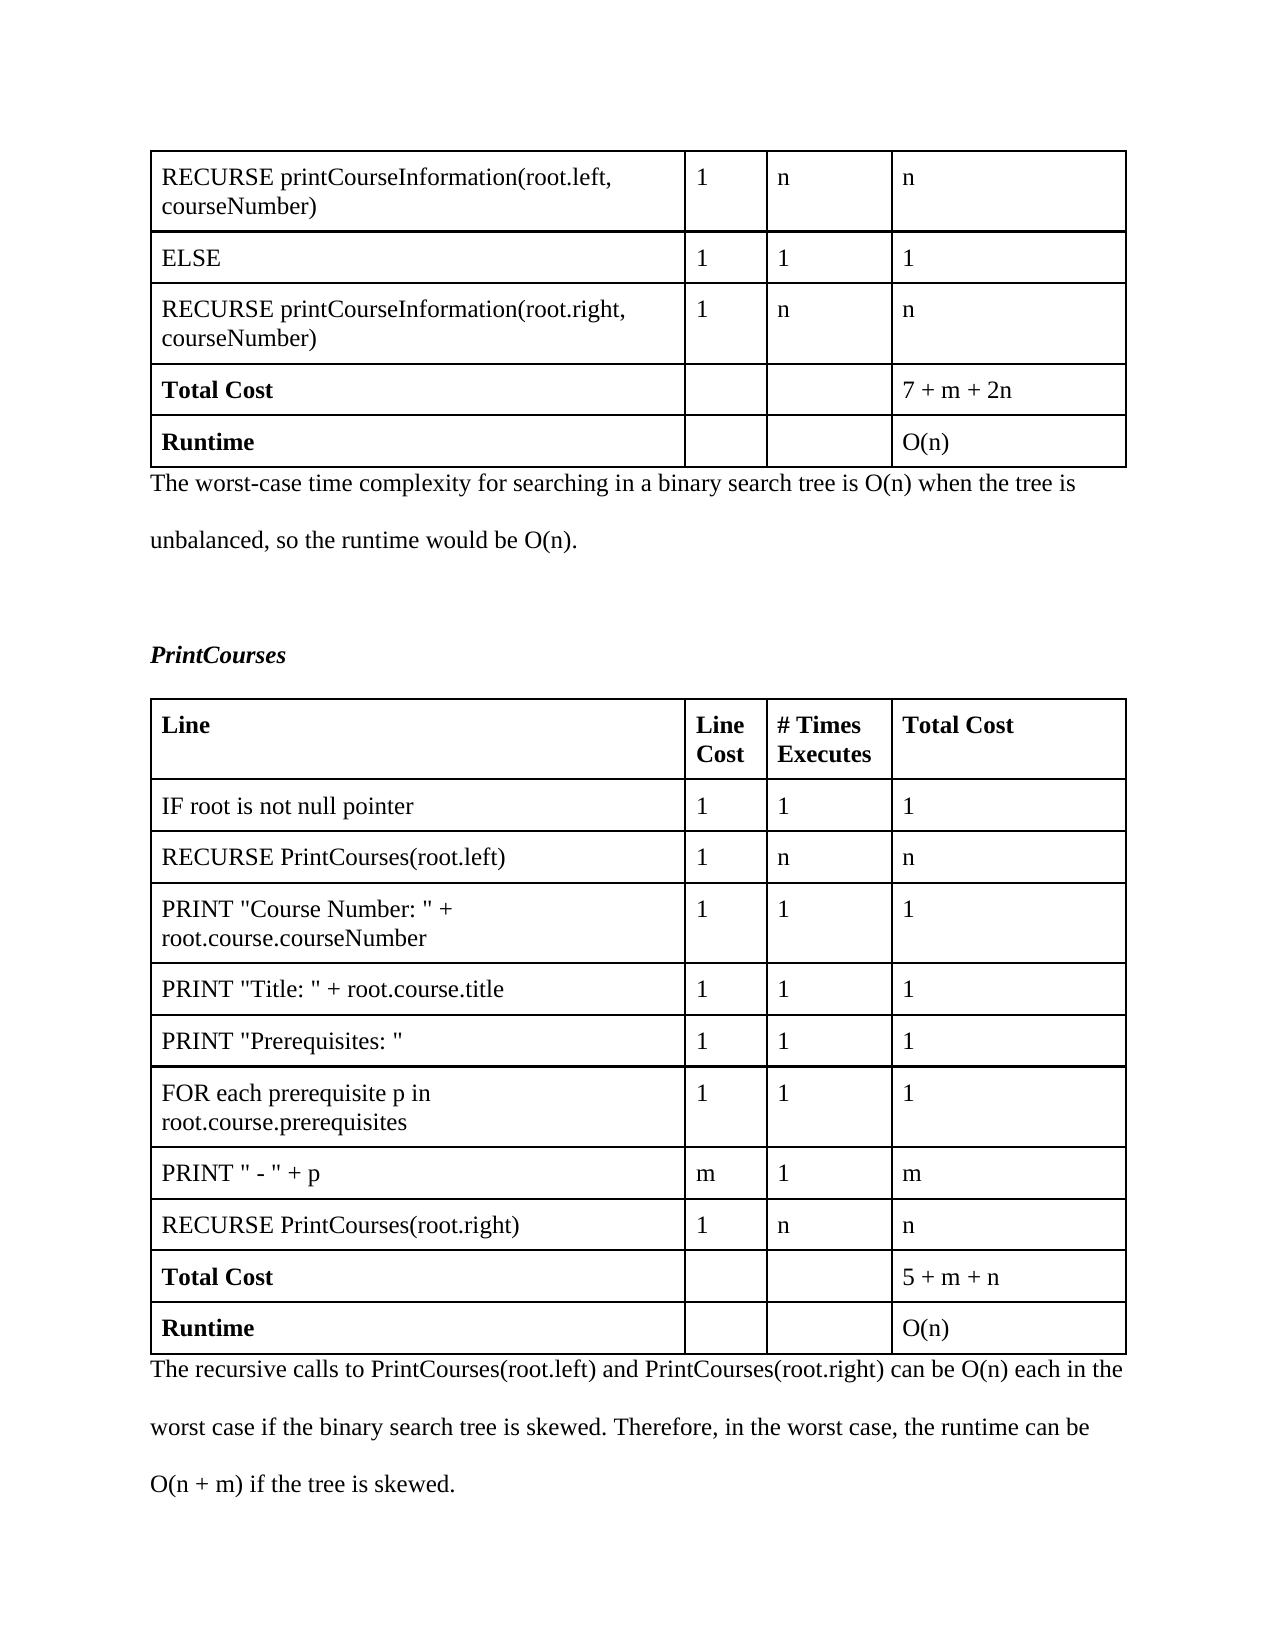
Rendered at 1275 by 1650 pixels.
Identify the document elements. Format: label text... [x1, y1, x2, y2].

table_cell 1 [686, 1068, 766, 1146]
table_cell [768, 1251, 891, 1301]
table_cell n [893, 1200, 1125, 1249]
table_cell 1 [768, 780, 891, 830]
table_header # Times Executes [768, 700, 891, 778]
table_cell Total Cost [152, 365, 684, 414]
table_cell 7 + m + 2n [893, 365, 1125, 414]
table_header Line Cost [686, 700, 766, 778]
table_cell 1 [893, 1068, 1125, 1146]
table_cell 1 [893, 1016, 1125, 1065]
table_cell PRINT "Title: " + root.course.title [152, 964, 684, 1014]
table_cell 1 [686, 964, 766, 1014]
table_cell n [893, 284, 1125, 362]
table_cell [768, 365, 891, 414]
table_cell 1 [686, 152, 766, 230]
table_cell 5 + m + n [893, 1251, 1125, 1301]
text The worst-case time complexity for searching in a binary search tree is O(n) when the tree is unbalanced, so the runtime would be O(n). [150, 468, 1125, 554]
table_cell [686, 1251, 766, 1301]
table_cell n [893, 152, 1125, 230]
table_cell 1 [768, 233, 891, 282]
table_cell PRINT "Prerequisites: " [152, 1016, 684, 1065]
table_cell Runtime [152, 416, 684, 466]
table_cell 1 [686, 780, 766, 830]
table_cell 1 [893, 884, 1125, 962]
table_cell PRINT " - " + p [152, 1148, 684, 1197]
text PrintCourses [150, 640, 1125, 669]
table_cell RECURSE printCourseInformation(root.right, courseNumber) [152, 284, 684, 362]
table_cell RECURSE PrintCourses(root.left) [152, 832, 684, 882]
table_cell 1 [893, 233, 1125, 282]
table_cell 1 [768, 884, 891, 962]
table_cell 1 [893, 964, 1125, 1014]
table_cell n [768, 1200, 891, 1249]
table_cell 1 [893, 780, 1125, 830]
table_cell [686, 365, 766, 414]
table_cell 1 [686, 1200, 766, 1249]
table_cell n [893, 832, 1125, 882]
table_cell [686, 1303, 766, 1352]
table_cell RECURSE PrintCourses(root.right) [152, 1200, 684, 1249]
table_cell n [768, 284, 891, 362]
table_cell Runtime [152, 1303, 684, 1352]
table_cell PRINT "Course Number: " + root.course.courseNumber [152, 884, 684, 962]
table_cell 1 [768, 964, 891, 1014]
table_cell [768, 1303, 891, 1352]
table_cell 1 [768, 1148, 891, 1197]
table_cell FOR each prerequisite p in root.course.prerequisites [152, 1068, 684, 1146]
table_cell O(n) [893, 416, 1125, 466]
table_cell 1 [686, 284, 766, 362]
table_cell [768, 416, 891, 466]
table_cell IF root is not null pointer [152, 780, 684, 830]
table_cell 1 [686, 233, 766, 282]
table_cell RECURSE printCourseInformation(root.left, courseNumber) [152, 152, 684, 230]
table_cell ELSE [152, 233, 684, 282]
table_cell n [768, 152, 891, 230]
table_cell [686, 416, 766, 466]
table_cell 1 [686, 832, 766, 882]
table_cell Total Cost [152, 1251, 684, 1301]
table_cell 1 [686, 1016, 766, 1065]
table_header Total Cost [893, 700, 1125, 778]
table_cell m [893, 1148, 1125, 1197]
table_cell 1 [768, 1016, 891, 1065]
table_cell 1 [768, 1068, 891, 1146]
table_header Line [152, 700, 684, 778]
text The recursive calls to PrintCourses(root.left) and PrintCourses(root.right) can be O(n) each in the worst case if the binary search tree is skewed. Therefore, in the worst case, the runtime can be O(n + m) if the tree is skewed. [150, 1355, 1125, 1498]
table_cell O(n) [893, 1303, 1125, 1352]
table_cell n [768, 832, 891, 882]
table_cell 1 [686, 884, 766, 962]
table_cell m [686, 1148, 766, 1197]
